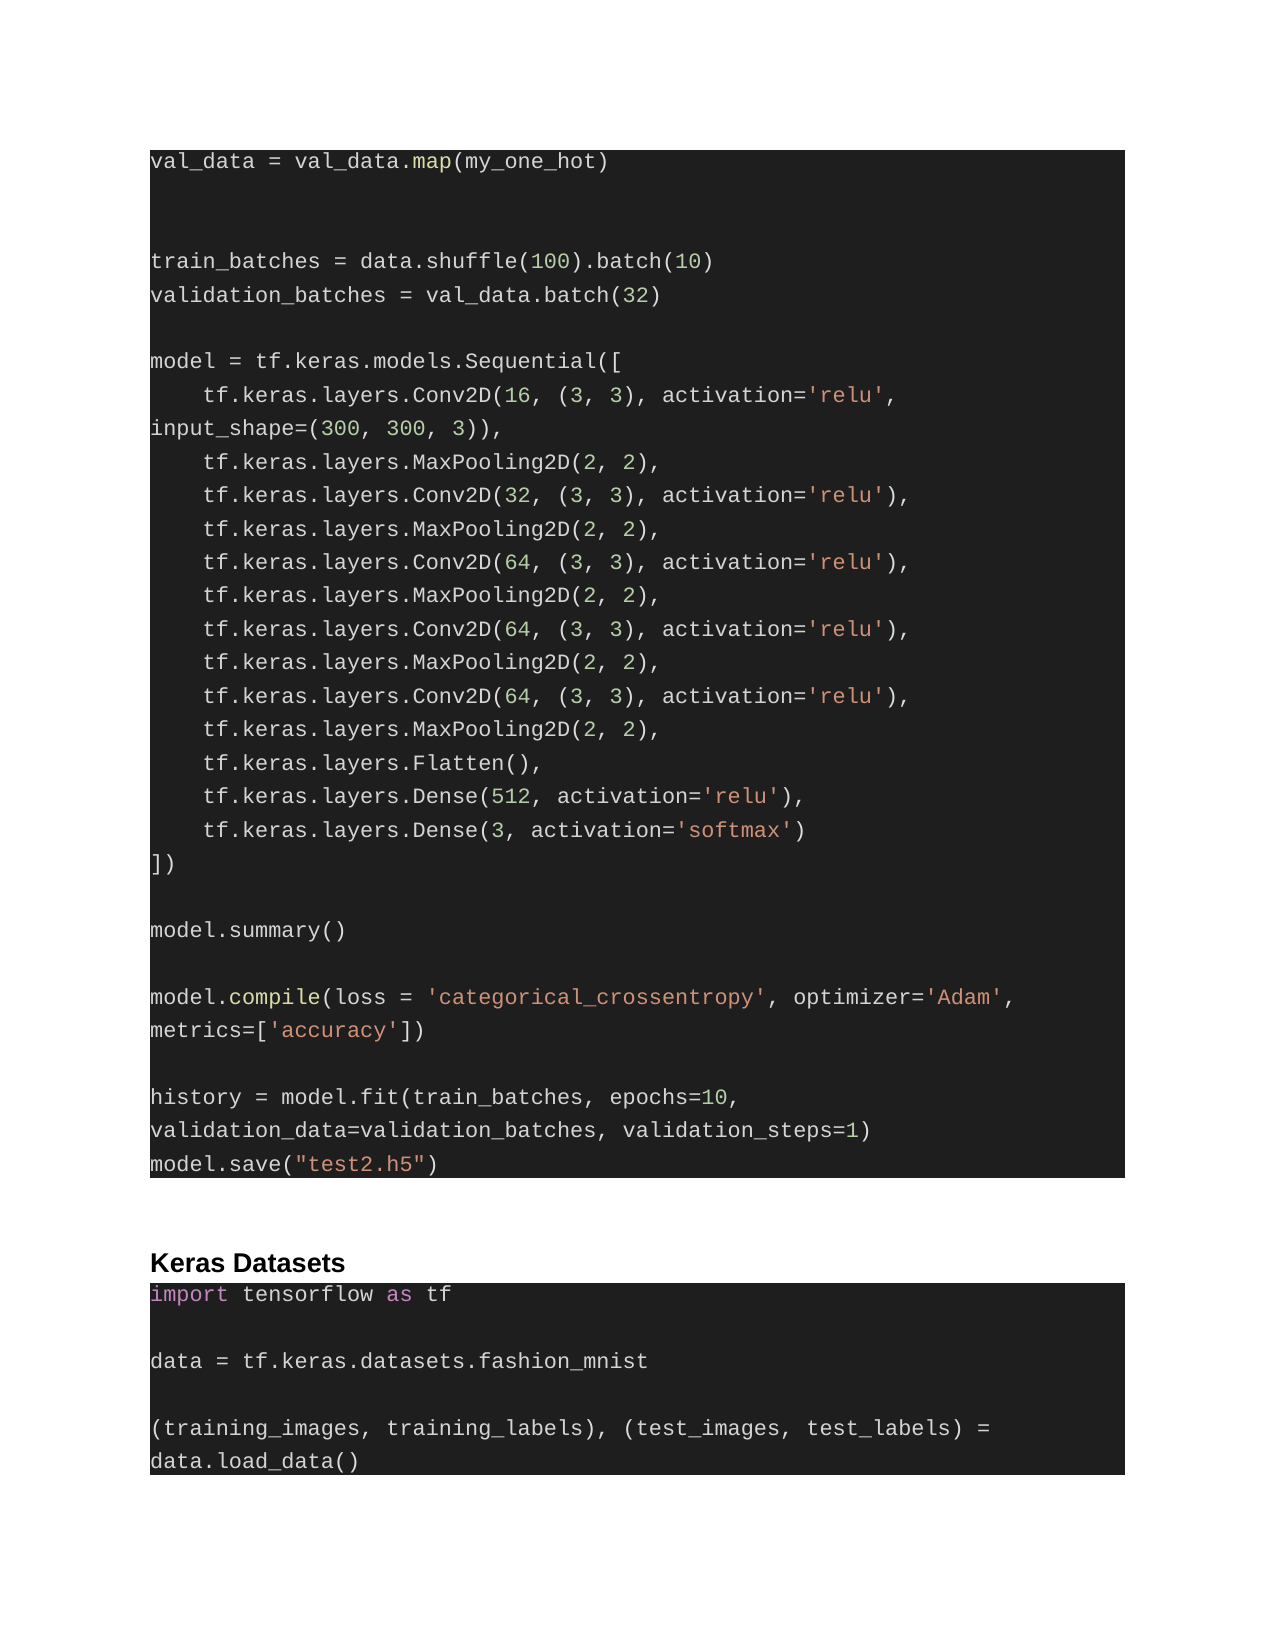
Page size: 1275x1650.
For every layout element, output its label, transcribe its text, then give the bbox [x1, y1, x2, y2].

text tf.keras.layers.Conv2D(32, (3, 3), activation='relu'), [150, 484, 1125, 509]
text tf.keras.layers.MaxPooling2D(2, 2), [150, 451, 1125, 476]
text validation_batches = val_data.batch(32) [150, 284, 1125, 308]
text Keras Datasets [150, 1247, 1125, 1278]
text tf.keras.layers.MaxPooling2D(2, 2), [150, 718, 1125, 743]
text tf.keras.layers.Conv2D(64, (3, 3), activation='relu'), [150, 618, 1125, 643]
text history = model.fit(train_batches, epochs=10, validation_data=validation_batches, validation_steps=1) [150, 1086, 1125, 1144]
text tf.keras.layers.Conv2D(64, (3, 3), activation='relu'), [150, 685, 1125, 710]
text model = tf.keras.models.Sequential([ [150, 351, 1125, 375]
text tf.keras.layers.MaxPooling2D(2, 2), [150, 585, 1125, 609]
text tf.keras.layers.Flatten(), [150, 752, 1125, 777]
text tf.keras.layers.Dense(3, activation='softmax') [150, 819, 1125, 843]
text val_data = val_data.map(my_one_hot) [150, 150, 1125, 175]
text import tensorflow as tf [150, 1283, 1125, 1308]
text model.save("test2.h5") [150, 1153, 1125, 1178]
text model.summary() [150, 919, 1125, 944]
text data = tf.keras.datasets.fashion_mnist [150, 1350, 1125, 1374]
text train_batches = data.shuffle(100).batch(10) [150, 250, 1125, 275]
text tf.keras.layers.MaxPooling2D(2, 2), [150, 652, 1125, 676]
text tf.keras.layers.Conv2D(16, (3, 3), activation='relu', input_shape=(300, 300, 3)), [150, 384, 1125, 442]
text tf.keras.layers.MaxPooling2D(2, 2), [150, 518, 1125, 543]
text tf.keras.layers.Dense(512, activation='relu'), [150, 785, 1125, 810]
text model.compile(loss = 'categorical_crossentropy', optimizer='Adam', metrics=['accuracy']) [150, 986, 1125, 1044]
text tf.keras.layers.Conv2D(64, (3, 3), activation='relu'), [150, 551, 1125, 576]
text ]) [150, 852, 1125, 877]
text (training_images, training_labels), (test_images, test_labels) = data.load_data() [150, 1417, 1125, 1475]
